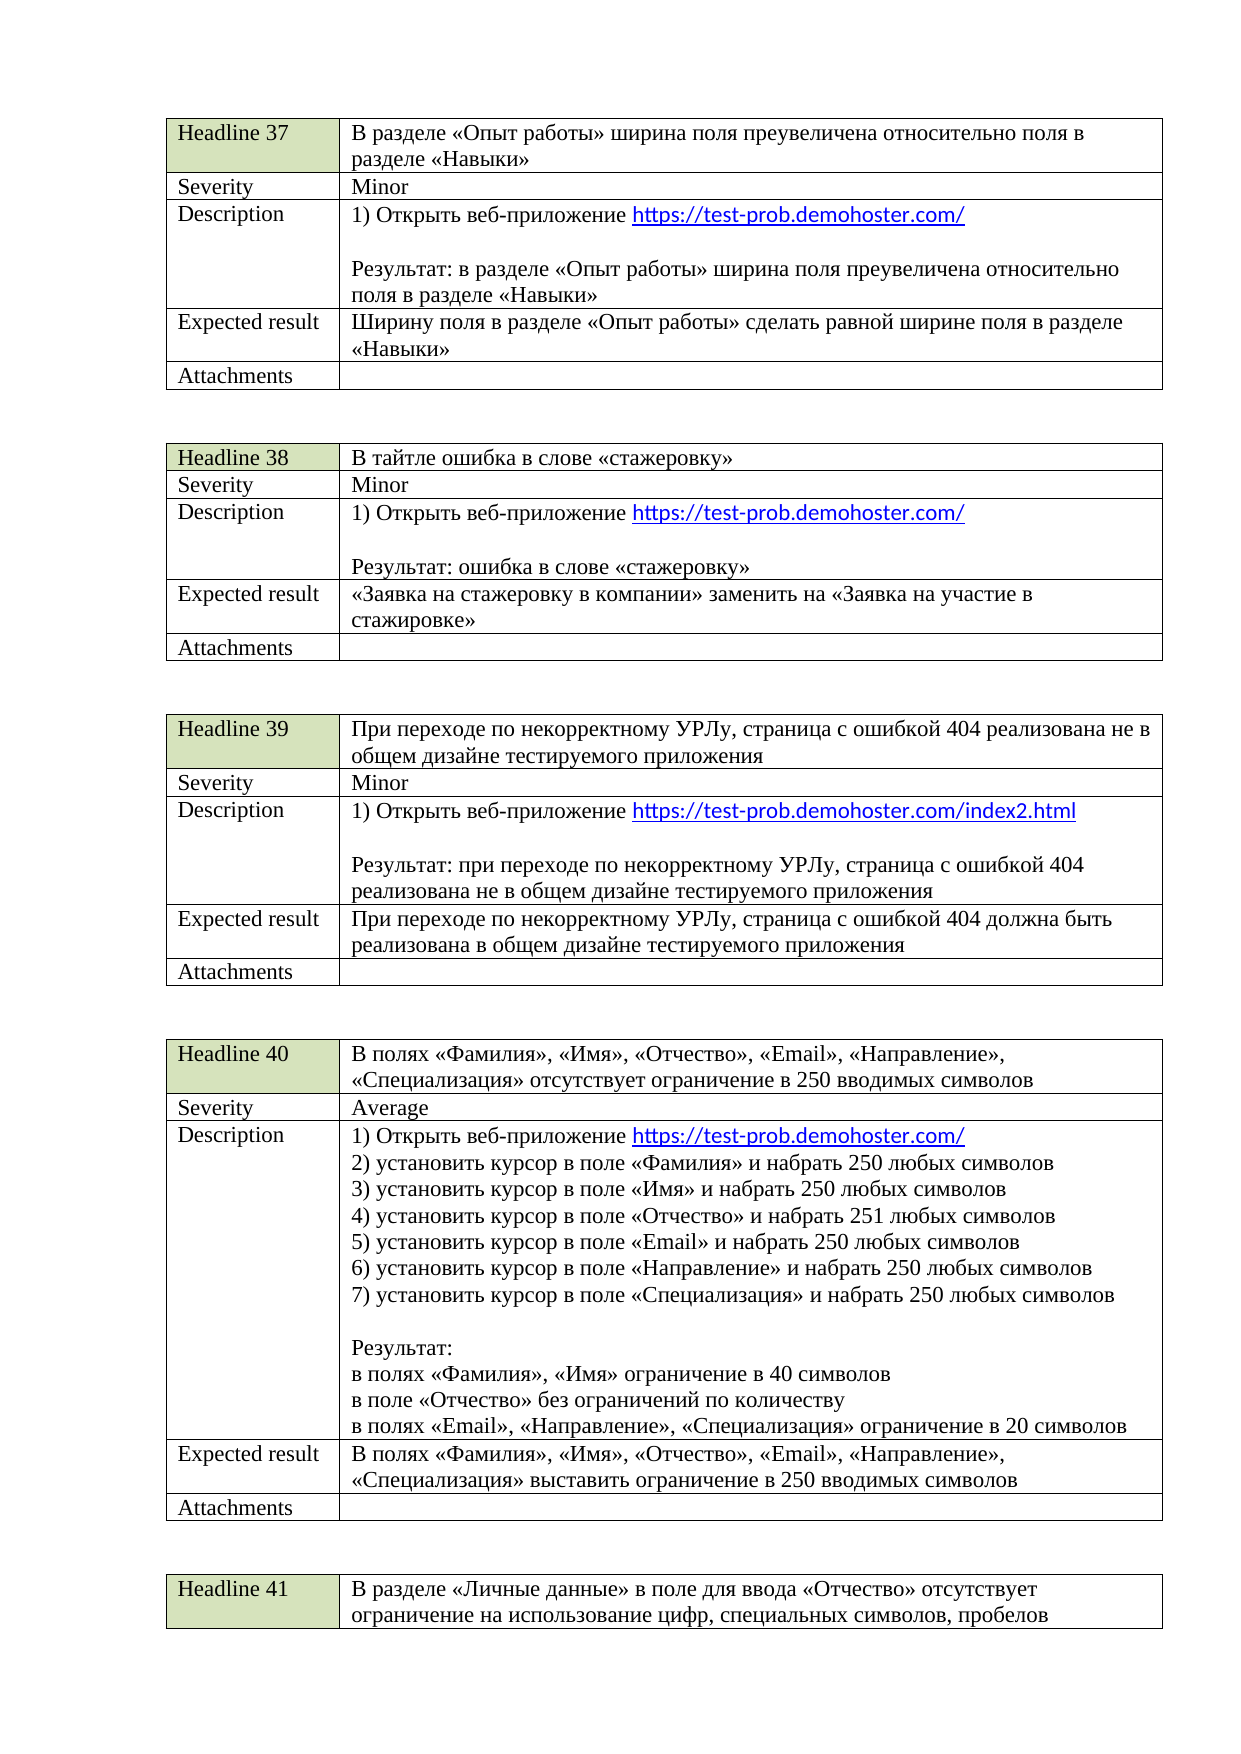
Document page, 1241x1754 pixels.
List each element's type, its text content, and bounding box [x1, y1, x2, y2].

table_cell Ширину поля в разделе «Опыт работы» сделать равной ширине поля в разделе «Навыки» [340, 309, 1162, 361]
table_cell Attachments [167, 634, 339, 660]
table_cell Attachments [167, 1494, 339, 1520]
table_header В разделе «Опыт работы» ширина поля преувеличена относительно поля в разделе «Навыки» [340, 119, 1162, 172]
table_cell Attachments [167, 959, 339, 985]
table_cell 1) Открыть веб-приложение https://test-prob.demohoster.com/index2.html Результат: при переходе по некорректному УРЛу, страница с ошибкой 404 реализована не в общем дизайне тестируемого приложения [340, 797, 1162, 904]
table_cell Expected result [167, 1440, 339, 1493]
table_cell Severity [167, 173, 339, 199]
table_cell Severity [167, 769, 339, 796]
table_cell Description [167, 200, 339, 307]
table_header В полях «Фамилия», «Имя», «Отчество», «Email», «Направление», «Специализация» отсутствует ограничение в 250 вводимых символов [340, 1040, 1162, 1093]
table_cell [340, 1494, 1162, 1520]
table_cell Severity [167, 1094, 339, 1120]
table_cell Attachments [167, 362, 339, 388]
table_header В тайтле ошибка в слове «стажеровку» [340, 444, 1162, 470]
table_cell Description [167, 499, 339, 579]
table_cell Minor [340, 769, 1162, 796]
table_cell Expected result [167, 905, 339, 957]
table_cell 1) Открыть веб-приложение https://test-prob.demohoster.com/ Результат: ошибка в слове «стажеровку» [340, 499, 1162, 579]
table_header Headline 37 [167, 119, 339, 172]
table_cell При переходе по некорректному УРЛу, страница с ошибкой 404 должна быть реализована в общем дизайне тестируемого приложения [340, 905, 1162, 957]
table_header Headline 41 [167, 1575, 339, 1628]
table_cell [340, 959, 1162, 985]
table_cell Description [167, 1121, 339, 1439]
table_cell Minor [340, 173, 1162, 199]
table_cell 1) Открыть веб-приложение https://test-prob.demohoster.com/ 2) установить курсор в поле «Фамилия» и набрать 250 любых символов 3) установить курсор в поле «Имя» и набрать 250 любых символов 4) установить курсор в поле «Отчество» и набрать 251 любых символов 5) установить курсор в поле «Email» и набрать 250 любых символов 6) установить курсор в поле «Направление» и набрать 250 любых символов 7) установить курсор в поле «Специализация» и набрать 250 любых символов Результат: в полях «Фамилия», «Имя» ограничение в 40 символов в поле «Отчество» без ограничений по количеству в полях «Email», «Направление», «Специализация» ограничение в 20 символов [340, 1121, 1162, 1439]
table_cell [340, 362, 1162, 388]
table_cell 1) Открыть веб-приложение https://test-prob.demohoster.com/ Результат: в разделе «Опыт работы» ширина поля преувеличена относительно поля в разделе «Навыки» [340, 200, 1162, 307]
table_cell Description [167, 797, 339, 904]
table_header В разделе «Личные данные» в поле для ввода «Отчество» отсутствует ограничение на использование цифр, специальных символов, пробелов [340, 1575, 1162, 1628]
table_header Headline 38 [167, 444, 339, 470]
table_cell «Заявка на стажеровку в компании» заменить на «Заявка на участие в стажировке» [340, 580, 1162, 633]
table_header Headline 39 [167, 715, 339, 768]
table_cell [340, 634, 1162, 660]
table_header Headline 40 [167, 1040, 339, 1093]
table_cell Severity [167, 471, 339, 497]
table_cell В полях «Фамилия», «Имя», «Отчество», «Email», «Направление», «Специализация» выставить ограничение в 250 вводимых символов [340, 1440, 1162, 1493]
table_header При переходе по некорректному УРЛу, страница с ошибкой 404 реализована не в общем дизайне тестируемого приложения [340, 715, 1162, 768]
table_cell Minor [340, 471, 1162, 497]
table_cell Expected result [167, 580, 339, 633]
table_cell Average [340, 1094, 1162, 1120]
table_cell Expected result [167, 309, 339, 361]
